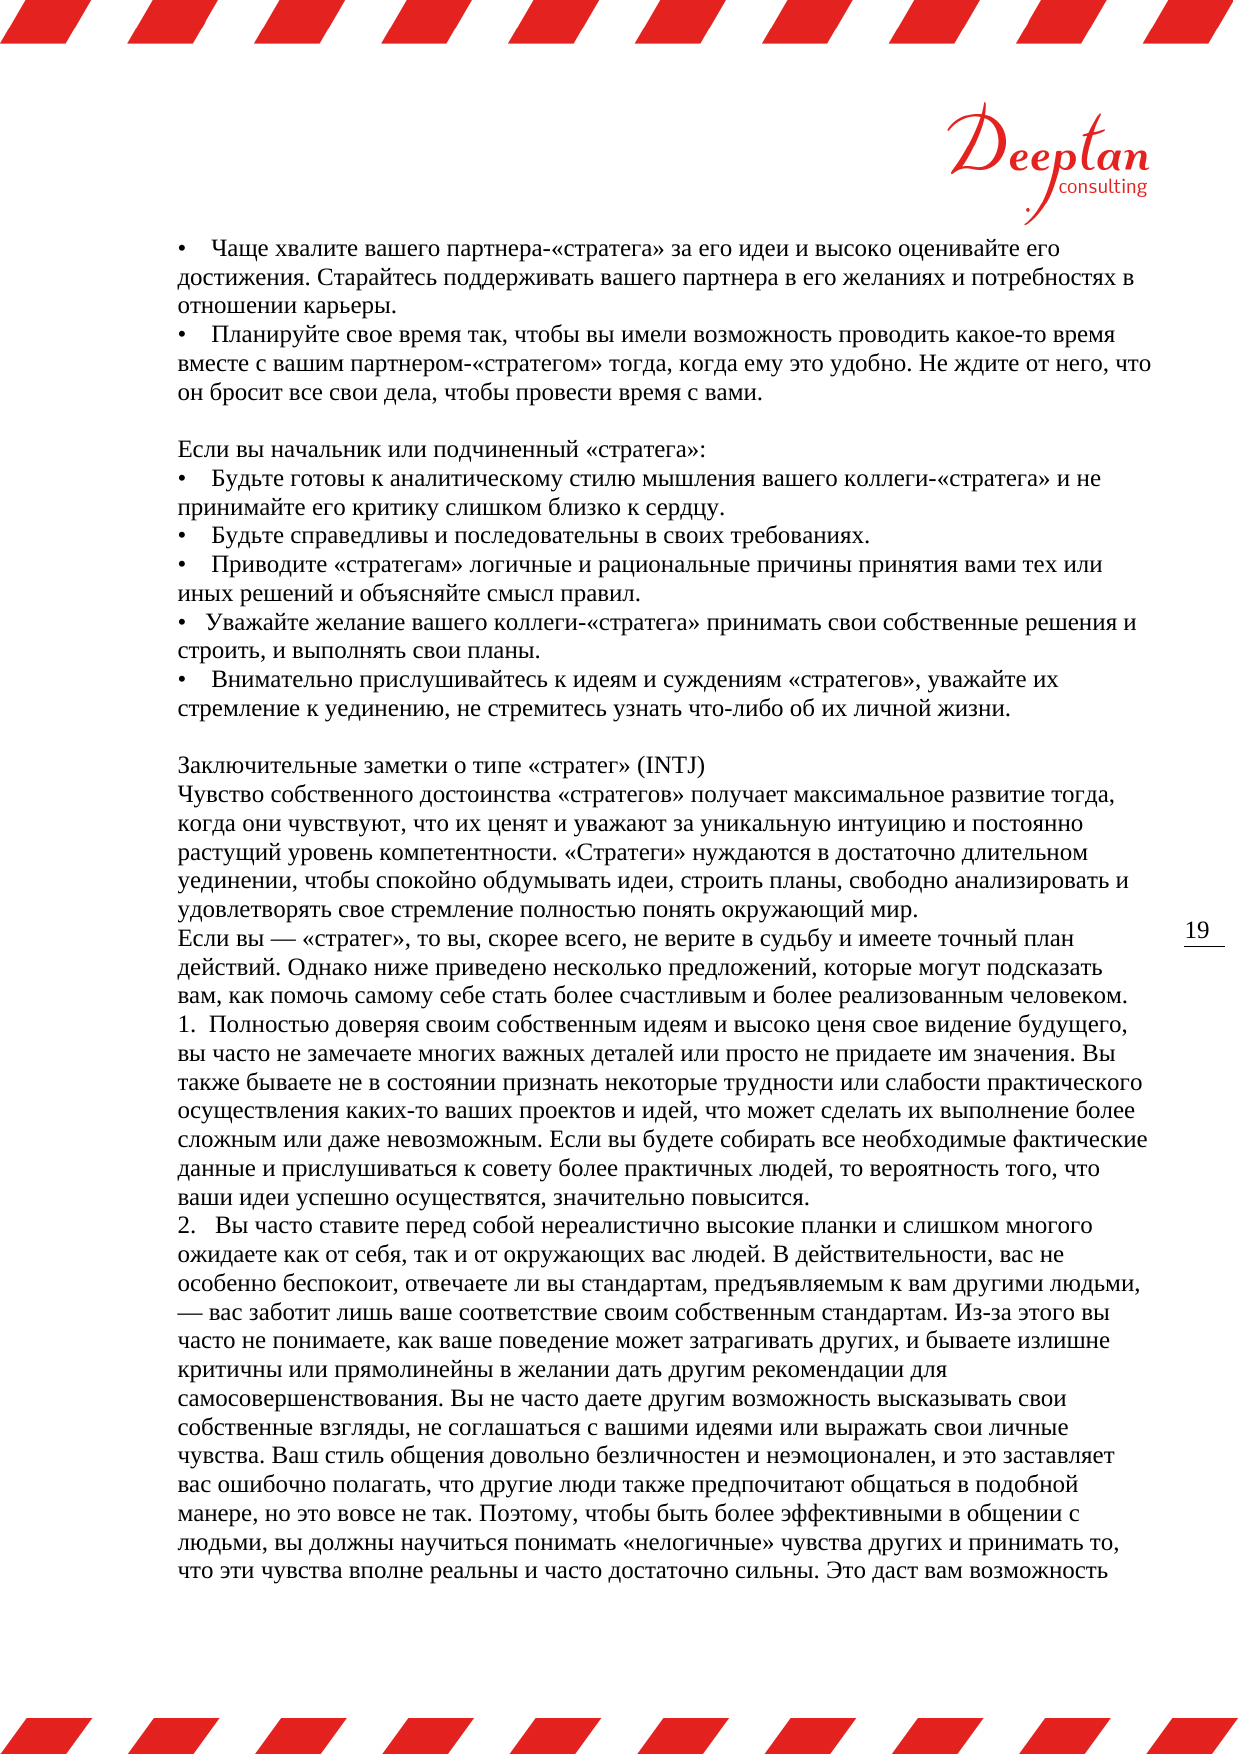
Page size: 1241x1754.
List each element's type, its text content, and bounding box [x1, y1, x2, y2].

text • Будьте справедливы и последовательны в своих требованиях. [177, 520, 1152, 549]
text • Уважайте желание вашего коллеги-«стратега» принимать свои собственные решения и строить, и выполнять свои планы. [177, 607, 1152, 664]
text • Будьте готовы к аналитическому стилю мышления вашего коллеги-«стратега» и не принимайте его критику слишком близко к сердцу. [177, 463, 1152, 520]
picture [0, 0, 1234, 233]
text Если вы — «стратег», то вы, скорее всего, не верите в судьбу и имеете точный план действий. Однако ниже приведено несколько предложений, которые могут подсказать вам, как помочь самому себе стать более счастливым и более реализованным человеком. [177, 923, 1152, 1009]
text • Планируйте свое время так, чтобы вы имели возможность проводить какое-то время вместе с вашим партнером-«стратегом» тогда, когда ему это удобно. Не ждите от него, что он бросит все свои дела, чтобы провести время с вами. [177, 319, 1152, 405]
text • Внимательно прислушивайтесь к идеям и суждениям «стратегов», уважайте их стремление к уединению, не стремитесь узнать что-либо об их личной жизни. [177, 664, 1152, 722]
picture [0, 1718, 1238, 1754]
text Если вы начальник или подчиненный «стратега»: [177, 434, 1152, 463]
text • Чаще хвалите вашего партнера-«стратега» за его идеи и высоко оценивайте его достижения. Старайтесь поддерживать вашего партнера в его желаниях и потребностях в отношении карьеры. [177, 233, 1152, 319]
text 1. Полностью доверяя своим собственным идеям и высоко ценя свое видение будущего, вы часто не замечаете многих важных деталей или просто не придаете им значения. Вы также бываете не в состоянии признать некоторые трудности или слабости практического осуществления каких-то ваших проектов и идей, что может сделать их выполнение более сложным или даже невозможным. Если вы будете собирать все необходимые фактические данные и прислушиваться к совету более практичных людей, то вероятность того, что ваши идеи успешно осуществятся, значительно повысится. [177, 1009, 1152, 1210]
text Заключительные заметки о типе «стратег» (INTJ) [177, 750, 1152, 779]
text • Приводите «стратегам» логичные и рациональные причины принятия вами тех или иных решений и объясняйте смысл правил. [177, 549, 1152, 607]
text Чувство собственного достоинства «стратегов» получает максимальное развитие тогда, когда они чувствуют, что их ценят и уважают за уникальную интуицию и постоянно растущий уровень компетентности. «Стратеги» нуждаются в достаточно длительном уединении, чтобы спокойно обдумывать идеи, строить планы, свободно анализировать и удовлетворять свое стремление полностью понять окружающий мир. [177, 779, 1152, 923]
